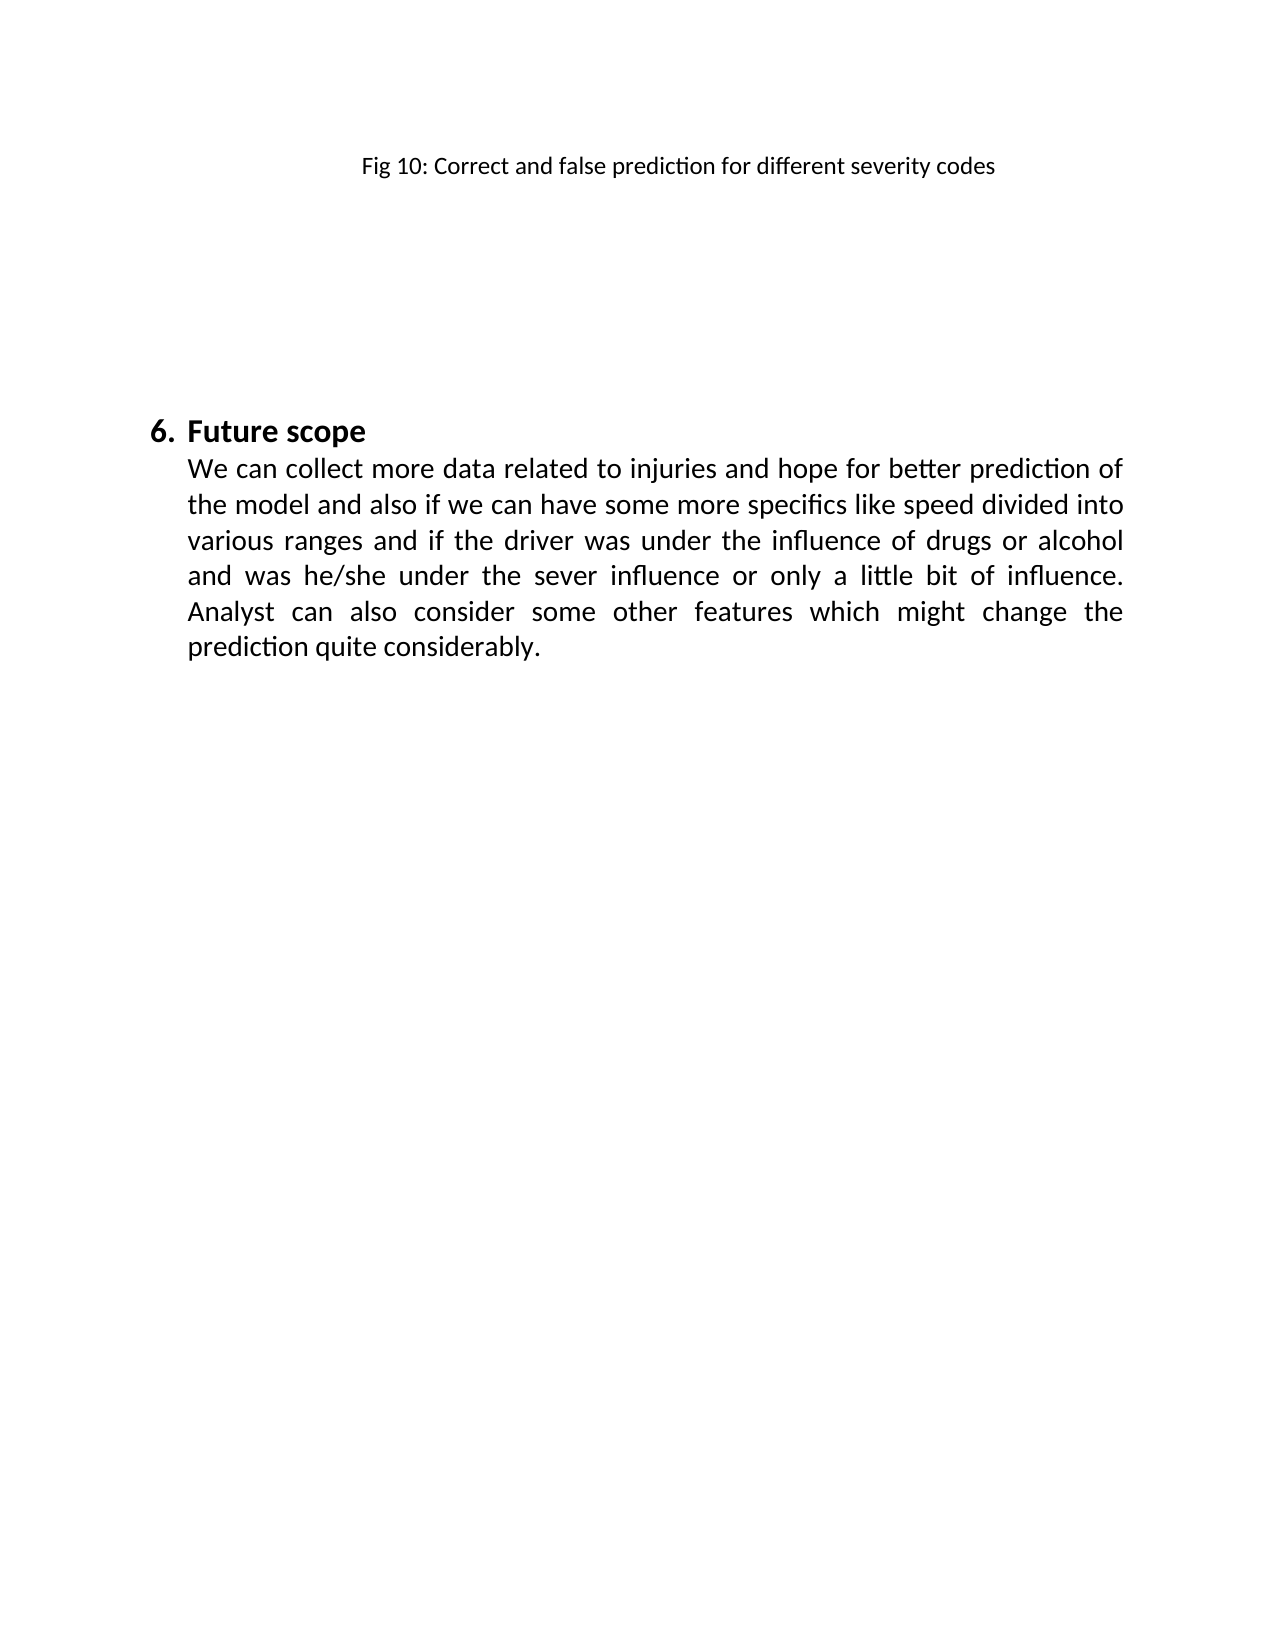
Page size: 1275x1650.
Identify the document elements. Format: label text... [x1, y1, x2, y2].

text We can collect more data related to injuries and hope for better prediction of the model and also if we can have some more specifics like speed divided into various ranges and if the driver was under the influence of drugs or alcohol and was he/she under the sever influence or only a little bit of influence. Analyst can also consider some other features which might change the prediction quite considerably. [187, 450, 1125, 664]
text Fig 10: Correct and false prediction for different severity codes [232, 150, 1125, 181]
list Future scope [150, 409, 1125, 450]
